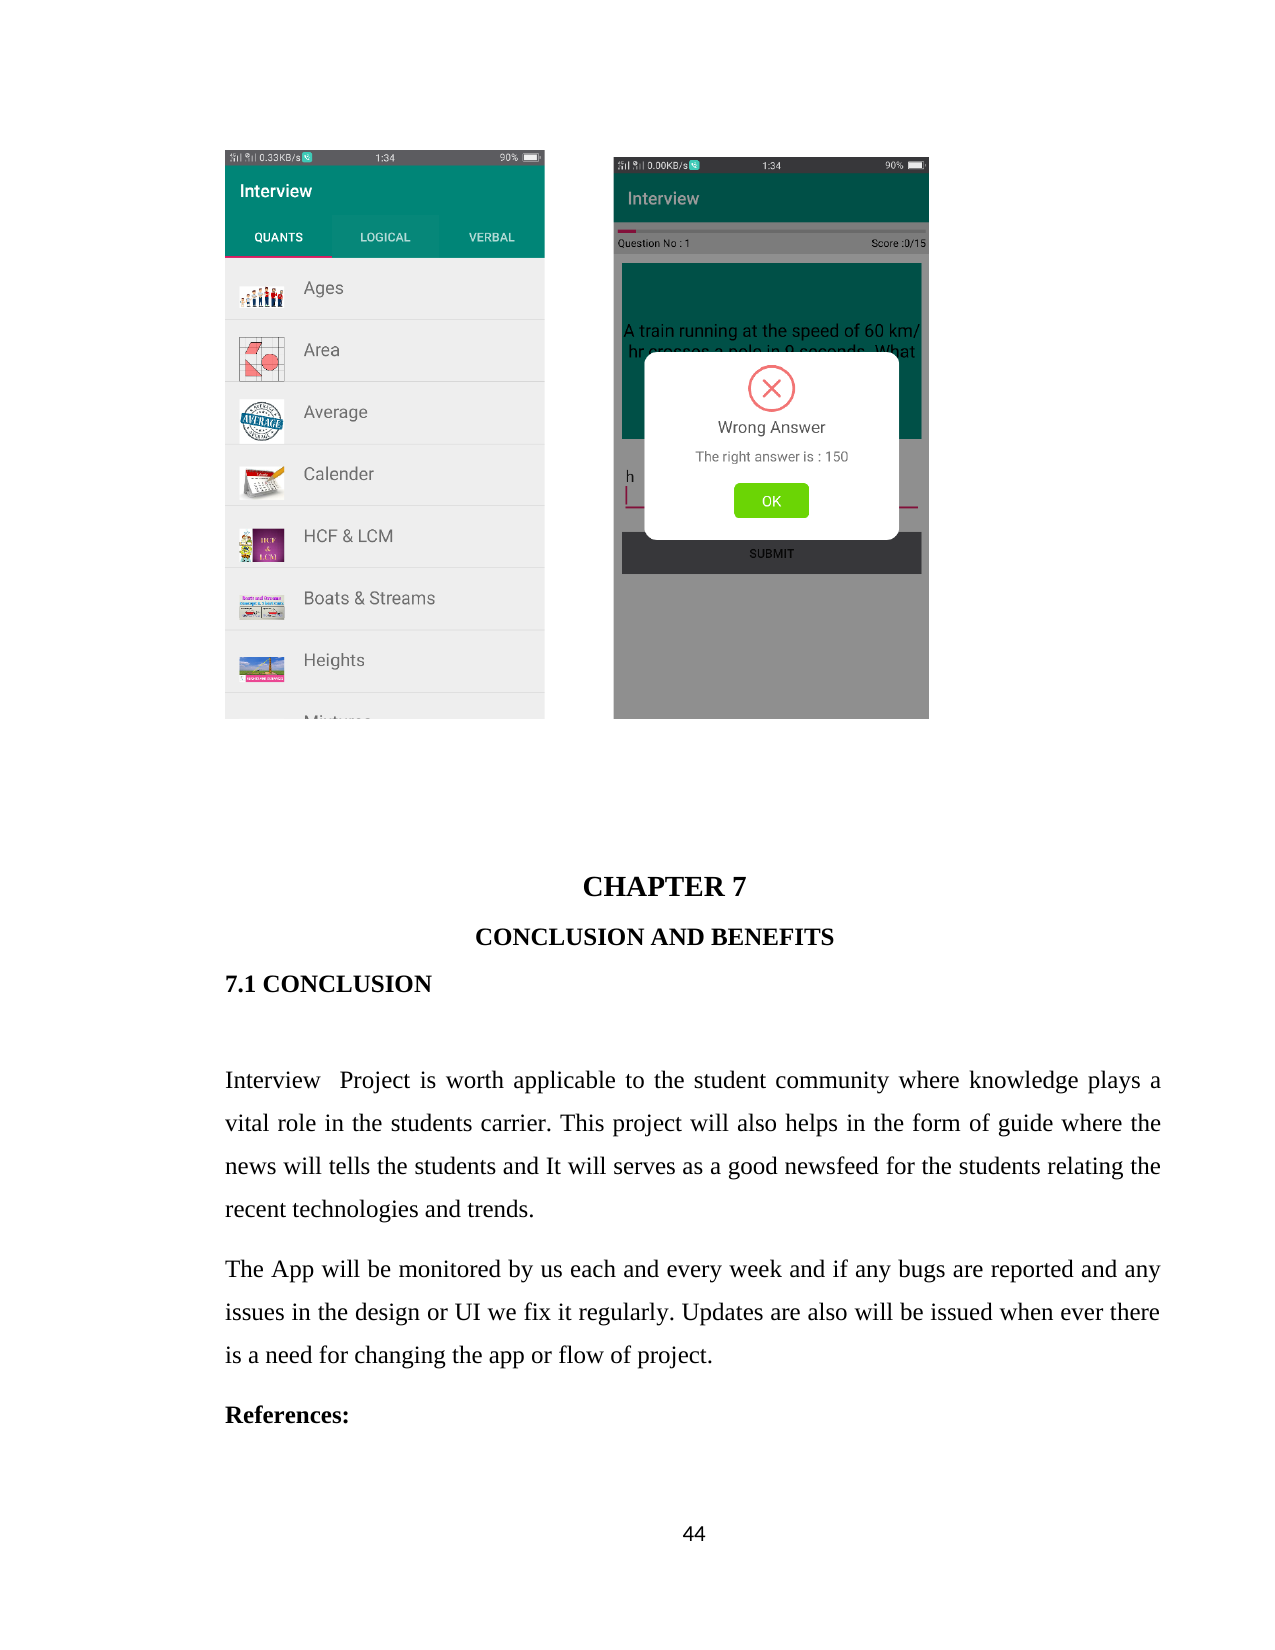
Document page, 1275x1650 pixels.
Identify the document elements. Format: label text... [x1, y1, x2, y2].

text 7.1 CONCLUSION [225, 969, 1162, 998]
text CONCLUSION AND BENEFITS [225, 922, 1162, 950]
text CHAPTER 7 [225, 869, 1162, 902]
picture [613, 157, 929, 719]
text Interview Project is worth applicable to the student community where knowledge plays a vital role in the students carrier. This project will also helps in the form of guide where the news will tells the students and It will serves as a good newsfeed for the students relating the recent technologies and trends. [225, 1065, 1162, 1223]
text References: [225, 1400, 1162, 1429]
text The App will be monitored by us each and every week and if any bugs are reported and any issues in the design or UI we fix it regularly. Updates are also will be issued when ever there is a need for changing the app or flow of project. [225, 1254, 1162, 1369]
picture [225, 150, 545, 719]
